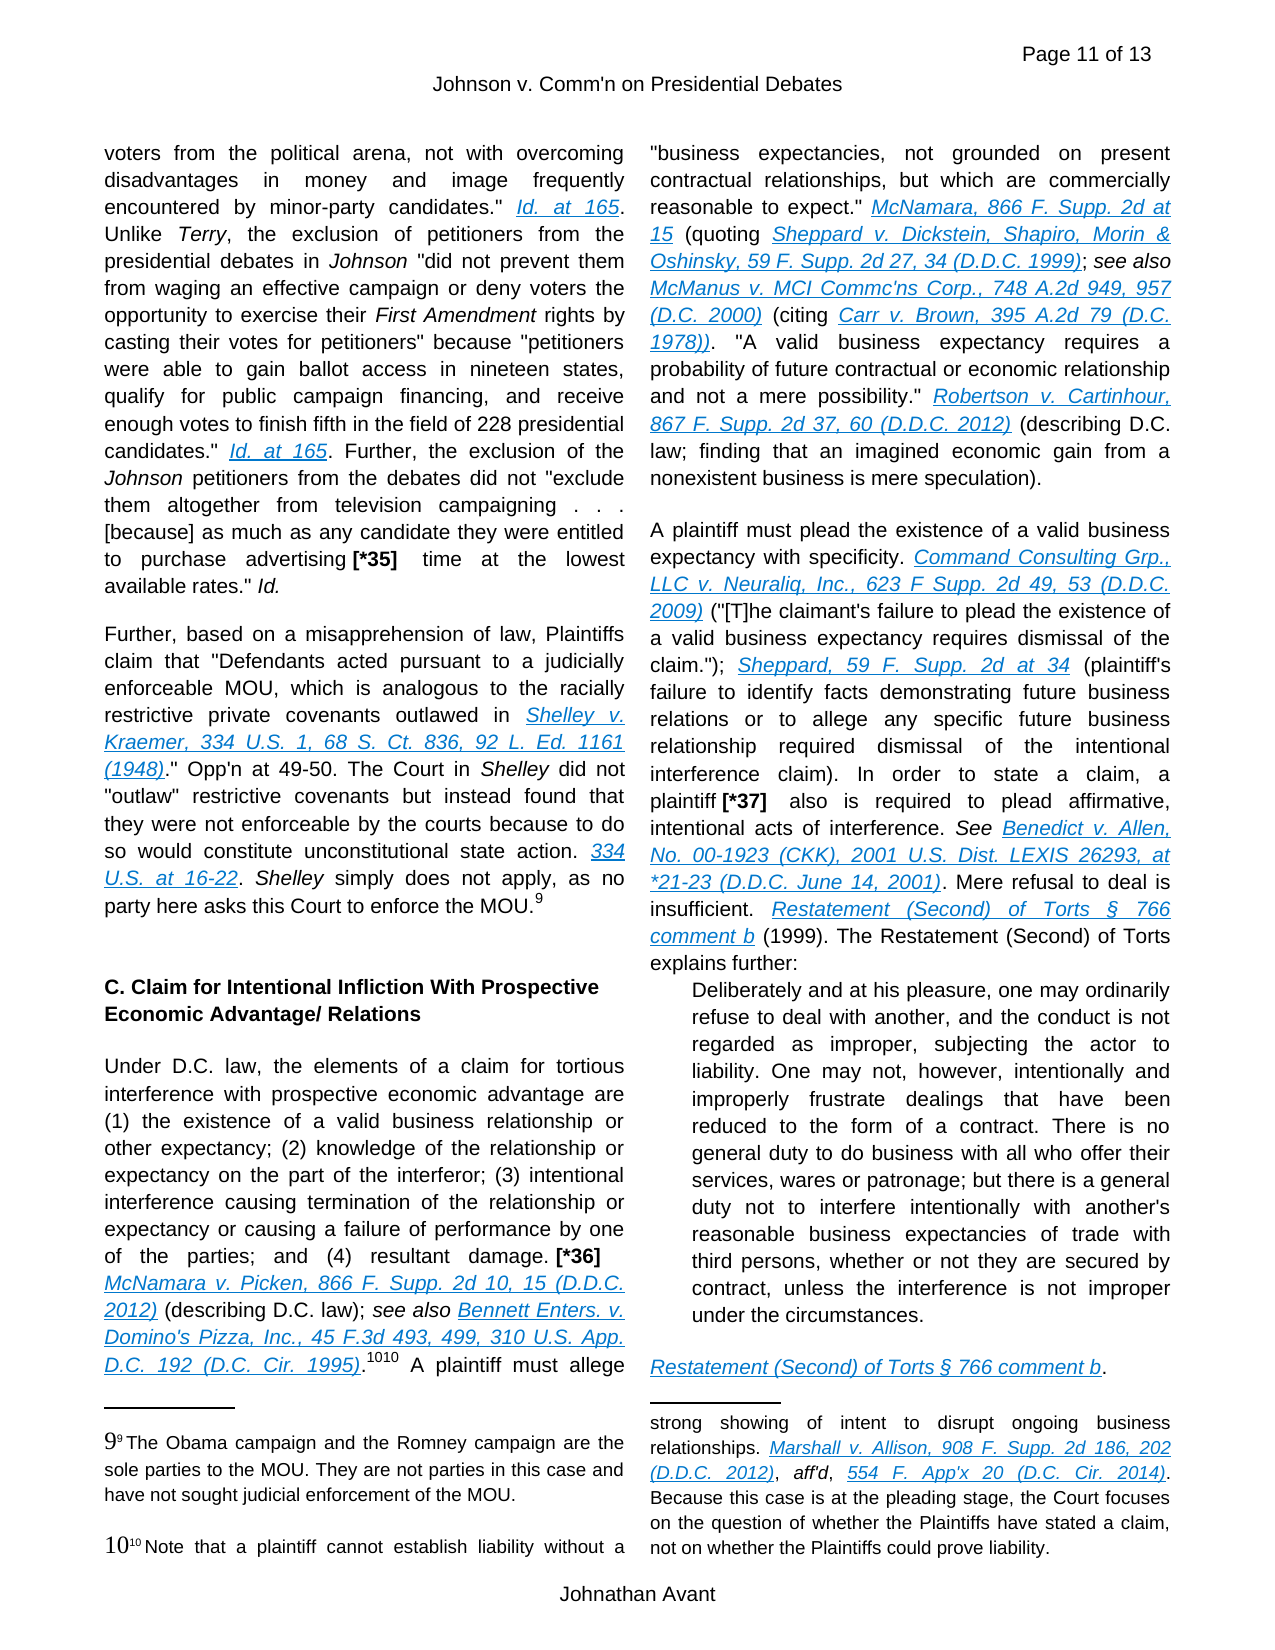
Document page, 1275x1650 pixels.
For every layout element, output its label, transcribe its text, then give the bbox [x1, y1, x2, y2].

text Under D.C. law, the elements of a claim for tortious interference with prospective economic advantage are (1) the existence of a valid business relationship or other expectancy; (2) knowledge of the relationship or expectancy on the part of the interferor; (3) intentional interference causing termination of the relationship or expectancy or causing a failure of performance by one of the parties; and (4) resultant damage. [*36] McNamara v. Picken, 866 F. Supp. 2d 10, 15 (D.D.C. 2012) (describing D.C. law); see also Bennett Enters. v. Domino's Pizza, Inc., 45 F.3d 493, 499, 310 U.S. App. D.C. 192 (D.C. Cir. 1995).10 A plaintiff must allege "business expectancies, not grounded on present contractual relationships, but which are commercially reasonable to expect." McNamara, 866 F. Supp. 2d at 15 (quoting Sheppard v. Dickstein, Shapiro, Morin & Oshinsky, 59 F. Supp. 2d 27, 34 (D.D.C. 1999); see also McManus v. MCI Commc'ns Corp., 748 A.2d 949, 957 (D.C. 2000) (citing Carr v. Brown, 395 A.2d 79 (D.C. 1978)). "A valid business expectancy requires a probability of future contractual or economic relationship and not a mere possibility." Robertson v. Cartinhour, 867 F. Supp. 2d 37, 60 (D.D.C. 2012) (describing D.C. law; finding that an imagined economic gain from a nonexistent business is mere speculation). [104, 1051, 625, 1292]
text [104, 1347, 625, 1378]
text C. Claim for Intentional Infliction With Prospective Economic Advantage/ Relations [104, 943, 625, 1026]
text Restatement (Second) of Torts § 766 comment b. [650, 1352, 1171, 1379]
text Further, based on a misapprehension of law, Plaintiffs claim that "Defendants acted pursuant to a judicially enforceable MOU, which is analogous to the racially restrictive private covenants outlawed in Shelley v. Kraemer, 334 U.S. 1, 68 S. Ct. 836, 92 L. Ed. 1161 (1948)." Opp'n at 49-50. The Court in Shelley did not "outlaw" restrictive covenants but instead found that they were not enforceable by the courts because to do so would constitute unconstitutional state action. 334 U.S. at 16-22. Shelley simply does not apply, as no party here asks this Court to enforce the MOU.9 [104, 619, 625, 751]
text Deliberately and at his pleasure, one may ordinarily refuse to deal with another, and the conduct is not regarded as improper, subjecting the actor to liability. One may not, however, intentionally and improperly frustrate dealings that have been reduced to the form of a contract. There is no general duty to do business with all who offer their services, wares or patronage; but there is a general duty not to interfere intentionally with another's reasonable business expectancies of trade with third persons, whether or not they are secured by contract, unless the interference is not improper under the circumstances. [692, 975, 1171, 1327]
text Further, based on a misapprehension of law, Plaintiffs claim that "Defendants acted pursuant to a judicially enforceable MOU, which is analogous to the racially restrictive private covenants outlawed in Shelley v. Kraemer, 334 U.S. 1, 68 S. Ct. 836, 92 L. Ed. 1161 (1948)." Opp'n at 49-50. The Court in Shelley did not "outlaw" restrictive covenants but instead found that they were not enforceable by the courts because to do so would constitute unconstitutional state action. 334 U.S. at 16-22. Shelley simply does not apply, as no party here asks this Court to enforce the MOU.9 [104, 752, 625, 918]
text A plaintiff must plead the existence of a valid business expectancy with specificity. Command Consulting Grp., LLC v. Neuraliq, Inc., 623 F Supp. 2d 49, 53 (D.D.C. 2009) ("[T]he claimant's failure to plead the existence of a valid business expectancy requires dismissal of the claim."); Sheppard, 59 F. Supp. 2d at 34 (plaintiff's failure to identify facts demonstrating future business relations or to allege any specific future business relationship required dismissal of the intentional interference claim). In order to state a claim, a plaintiff [*37] also is required to plead affirmative, intentional acts of interference. See Benedict v. Allen, No. 00-1923 (CKK), 2001 U.S. Dist. LEXIS 26293, at *21-23 (D.D.C. June 14, 2001). Mere refusal to deal is insufficient. Restatement (Second) of Torts § 766 comment b (1999). The Restatement (Second) of Torts explains further: [650, 514, 1171, 975]
text Under D.C. law, the elements of a claim for tortious interference with prospective economic advantage are (1) the existence of a valid business relationship or other expectancy; (2) knowledge of the relationship or expectancy on the part of the interferor; (3) intentional interference causing termination of the relationship or expectancy or causing a failure of performance by one of the parties; and (4) resultant damage. [*36] McNamara v. Picken, 866 F. Supp. 2d 10, 15 (D.D.C. 2012) (describing D.C. law); see also Bennett Enters. v. Domino's Pizza, Inc., 45 F.3d 493, 499, 310 U.S. App. D.C. 192 (D.C. Cir. 1995).10 A plaintiff must allege "business expectancies, not grounded on present contractual relationships, but which are commercially reasonable to expect." McNamara, 866 F. Supp. 2d at 15 (quoting Sheppard v. Dickstein, Shapiro, Morin & Oshinsky, 59 F. Supp. 2d 27, 34 (D.D.C. 1999); see also McManus v. MCI Commc'ns Corp., 748 A.2d 949, 957 (D.C. 2000) (citing Carr v. Brown, 395 A.2d 79 (D.C. 1978)). "A valid business expectancy requires a probability of future contractual or economic relationship and not a mere possibility." Robertson v. Cartinhour, 867 F. Supp. 2d 37, 60 (D.D.C. 2012) (describing D.C. law; finding that an imagined economic gain from a nonexistent business is mere speculation). [650, 298, 1171, 489]
text Under D.C. law, the elements of a claim for tortious interference with prospective economic advantage are (1) the existence of a valid business relationship or other expectancy; (2) knowledge of the relationship or expectancy on the part of the interferor; (3) intentional interference causing termination of the relationship or expectancy or causing a failure of performance by one of the parties; and (4) resultant damage. [*36] McNamara v. Picken, 866 F. Supp. 2d 10, 15 (D.D.C. 2012) (describing D.C. law); see also Bennett Enters. v. Domino's Pizza, Inc., 45 F.3d 493, 499, 310 U.S. App. D.C. 192 (D.C. Cir. 1995).10 A plaintiff must allege "business expectancies, not grounded on present contractual relationships, but which are commercially reasonable to expect." McNamara, 866 F. Supp. 2d at 15 (quoting Sheppard v. Dickstein, Shapiro, Morin & Oshinsky, 59 F. Supp. 2d 27, 34 (D.D.C. 1999); see also McManus v. MCI Commc'ns Corp., 748 A.2d 949, 957 (D.C. 2000) (citing Carr v. Brown, 395 A.2d 79 (D.C. 1978)). "A valid business expectancy requires a probability of future contractual or economic relationship and not a mere possibility." Robertson v. Cartinhour, 867 F. Supp. 2d 37, 60 (D.D.C. 2012) (describing D.C. law; finding that an imagined economic gain from a nonexistent business is mere speculation). [650, 137, 1171, 297]
